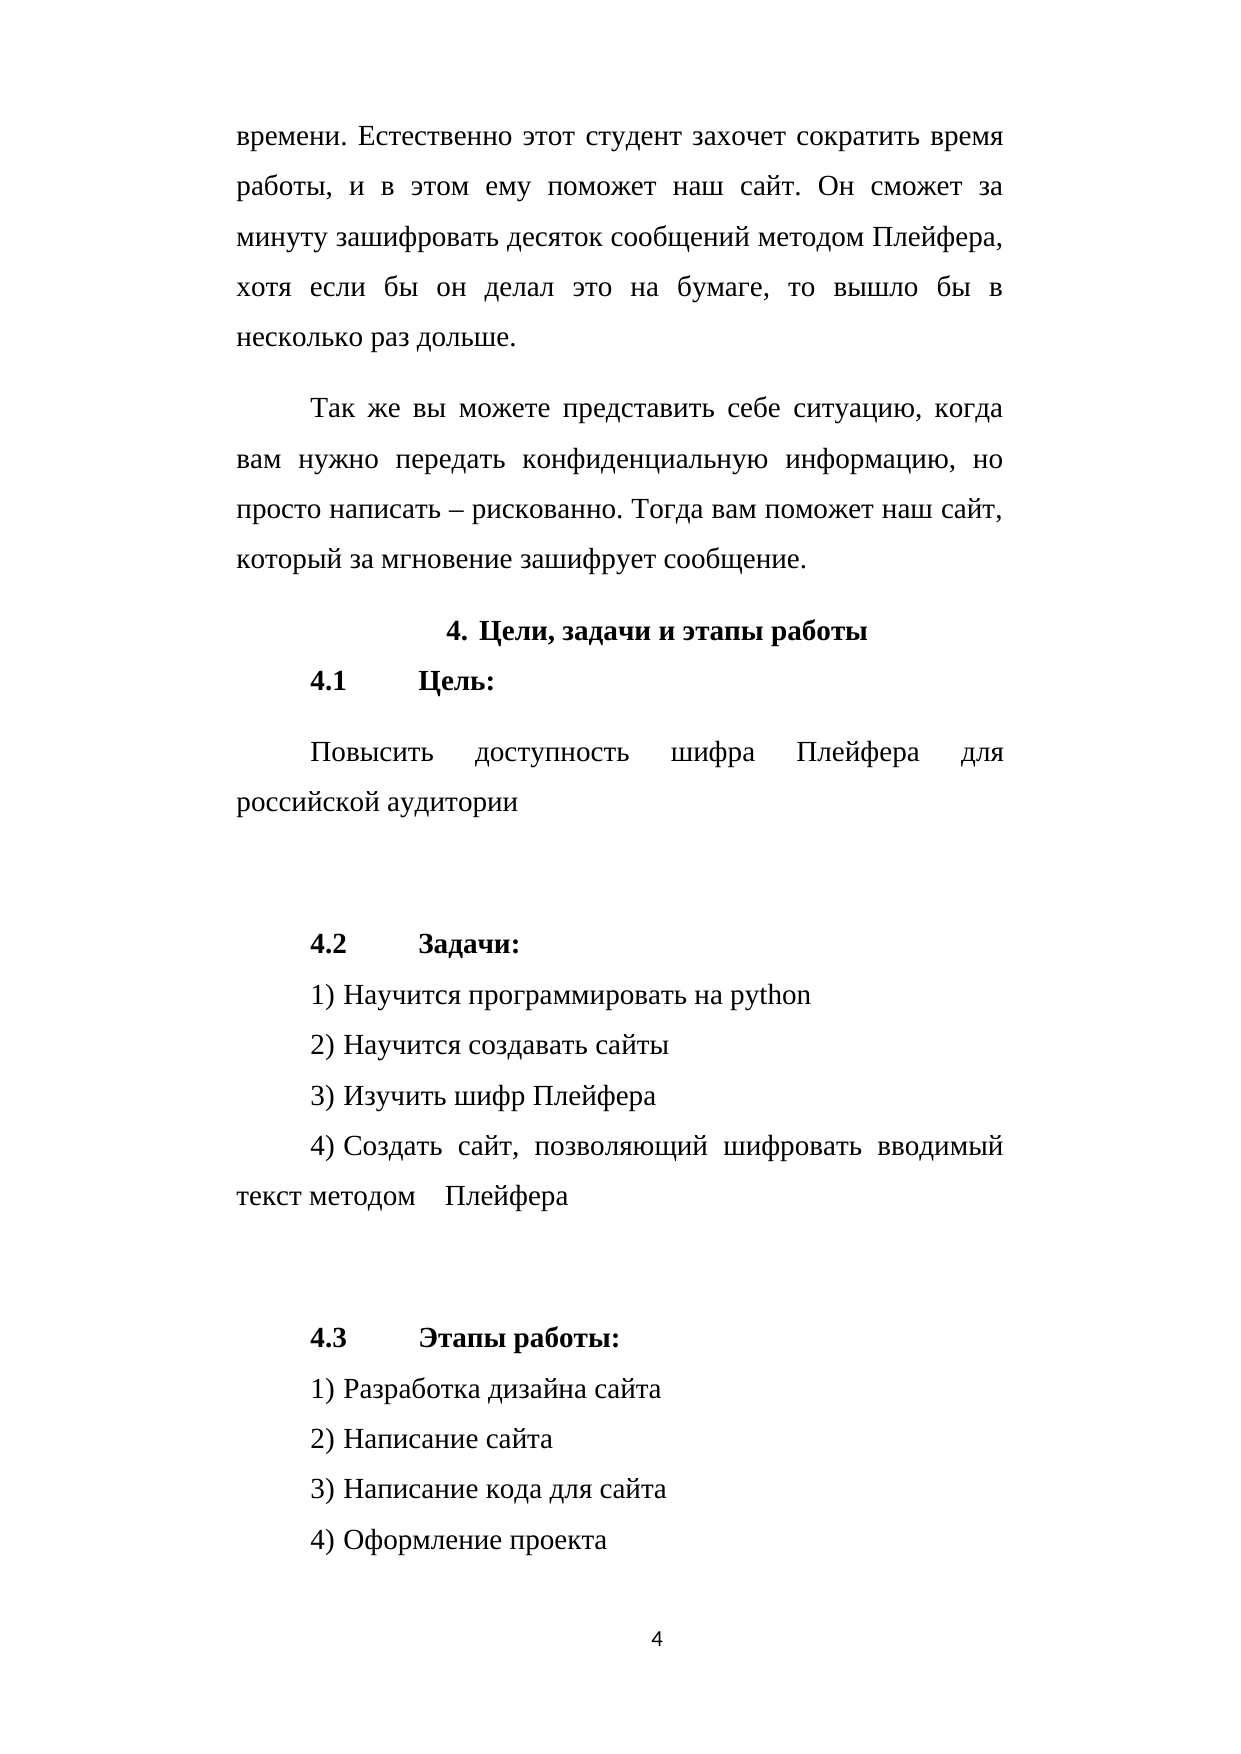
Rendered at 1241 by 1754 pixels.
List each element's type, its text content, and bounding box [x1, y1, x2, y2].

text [236, 118, 1004, 353]
list Научится создавать сайты [236, 1027, 1004, 1061]
list Этапы работы: [236, 1321, 1004, 1354]
list Задачи: [236, 927, 1004, 960]
list Цель: [236, 663, 1004, 696]
list Разработка дизайна сайта [236, 1371, 1004, 1404]
list Написание сайта [236, 1421, 1004, 1455]
list Изучить шифр Плейфера [236, 1078, 1004, 1111]
list Научится программировать на python [236, 977, 1004, 1011]
list Написание кода для сайта [236, 1471, 1004, 1505]
list Оформление проекта [236, 1522, 1004, 1555]
list Цели, задачи и этапы работы [236, 613, 1004, 646]
text Так же вы можете представить себе ситуацию, когда вам нужно передать конфиденциальную информацию, но просто написать – рискованно. Тогда вам поможет наш сайт, который за мгновение зашифрует сообщение. [236, 391, 1004, 575]
text Повысить доступность шифра Плейфера для российской аудитории [236, 734, 1004, 818]
list Создать сайт, позволяющий шифровать вводимый текст методом Плейфера [236, 1128, 1004, 1212]
